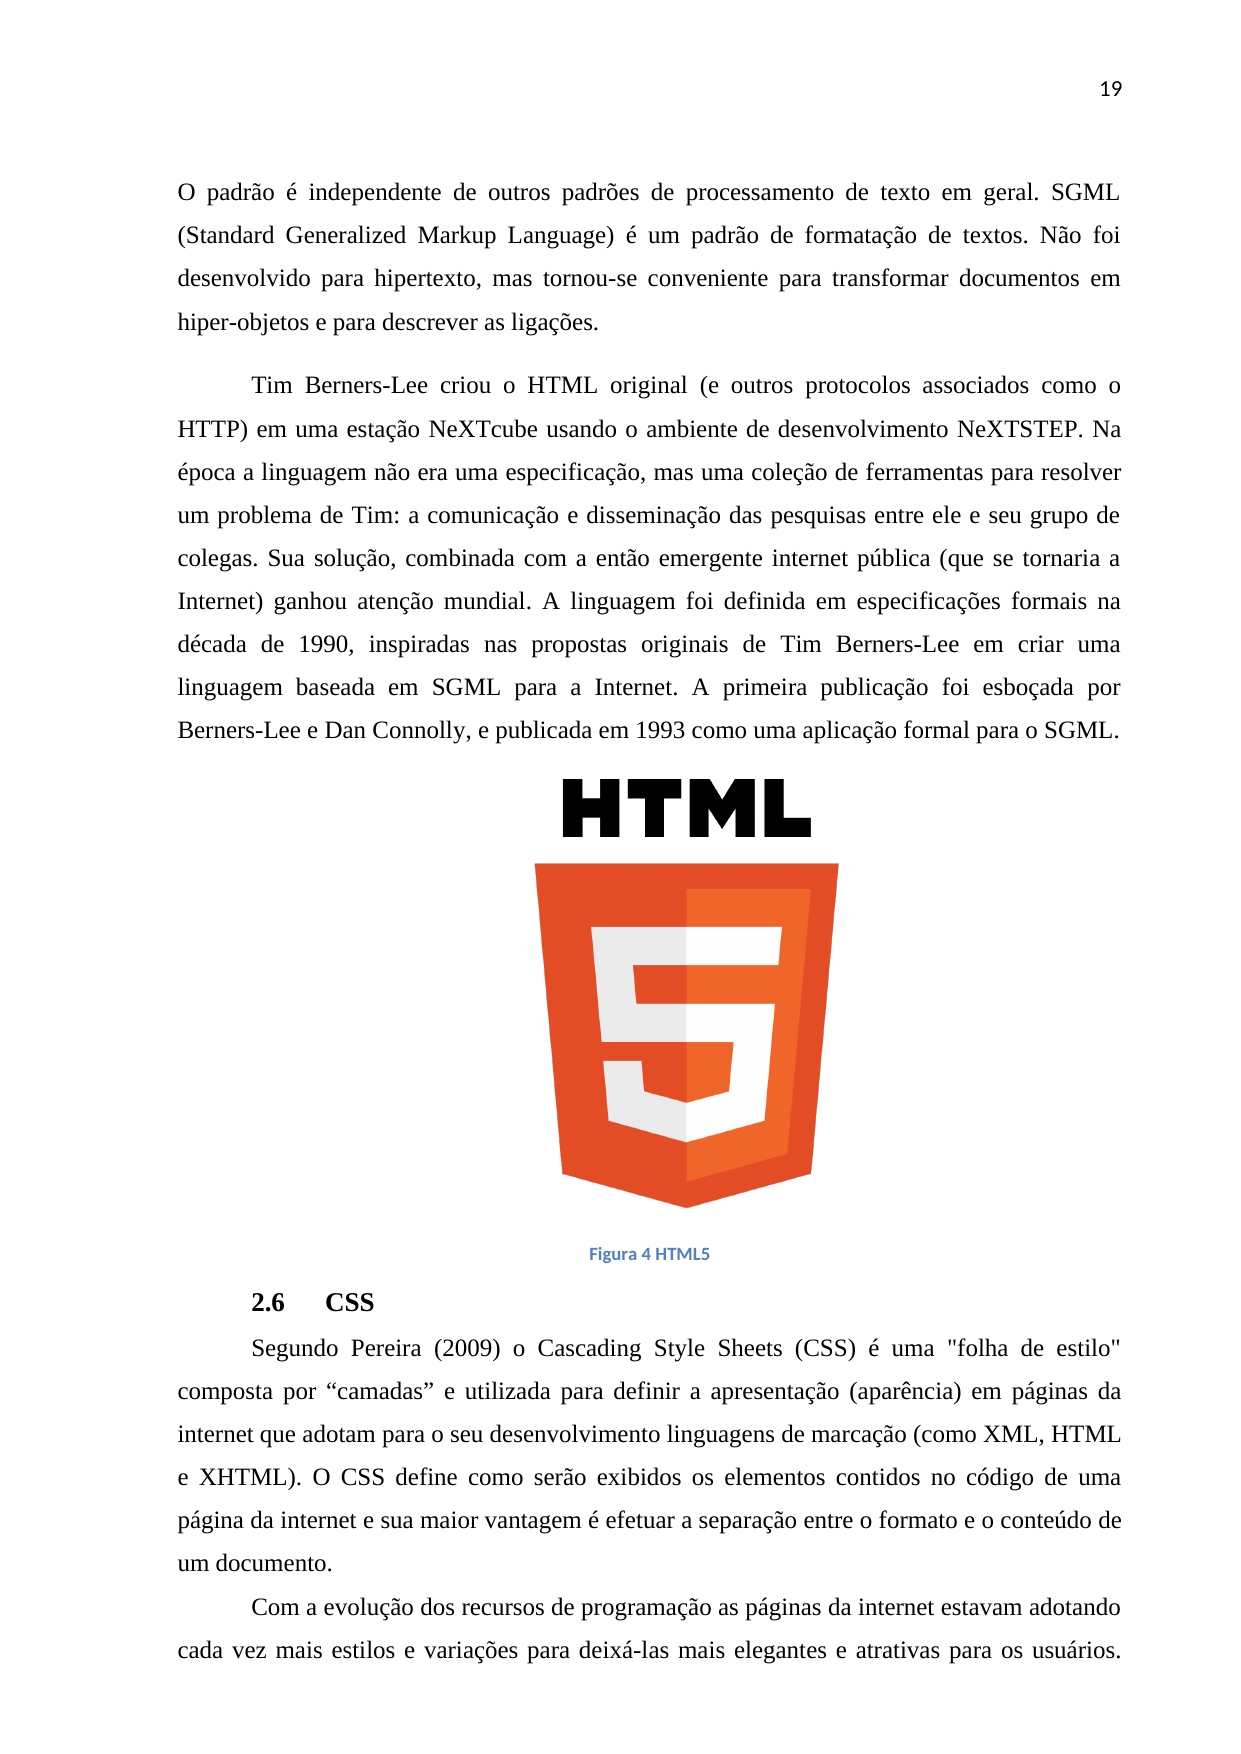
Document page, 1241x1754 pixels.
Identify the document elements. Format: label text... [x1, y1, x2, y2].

list Segundo Pereira (2009) o Cascading Style Sheets (CSS) é uma "folha de estilo" composta por “camadas” e utilizada para definir a apresentação (aparência) em páginas da internet que adotam para o seu desenvolvimento linguagens de marcação (como XML, HTML e XHTML). O CSS define como serão exibidos os elementos contidos no código de uma página da internet e sua maior vantagem é efetuar a separação entre o formato e o conteúdo de um documento. [177, 1333, 1122, 1577]
subtitle CSS [177, 1286, 1122, 1317]
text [177, 177, 1122, 335]
picture [472, 779, 901, 1208]
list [177, 1592, 1122, 1663]
text Tim Berners-Lee criou o HTML original (e outros protocolos associados como o HTTP) em uma estação NeXTcube usando o ambiente de desenvolvimento NeXTSTEP. Na época a linguagem não era uma especificação, mas uma coleção de ferramentas para resolver um problema de Tim: a comunicação e disseminação das pesquisas entre ele e seu grupo de colegas. Sua solução, combinada com a então emergente internet pública (que se tornaria a Internet) ganhou atenção mundial. A linguagem foi definida em especificações formais na década de 1990, inspiradas nas propostas originais de Tim Berners-Lee em criar uma linguagem baseada em SGML para a Internet. A primeira publicação foi esboçada por Berners-Lee e Dan Connolly, e publicada em 1993 como uma aplicação formal para o SGML. [177, 371, 1122, 744]
